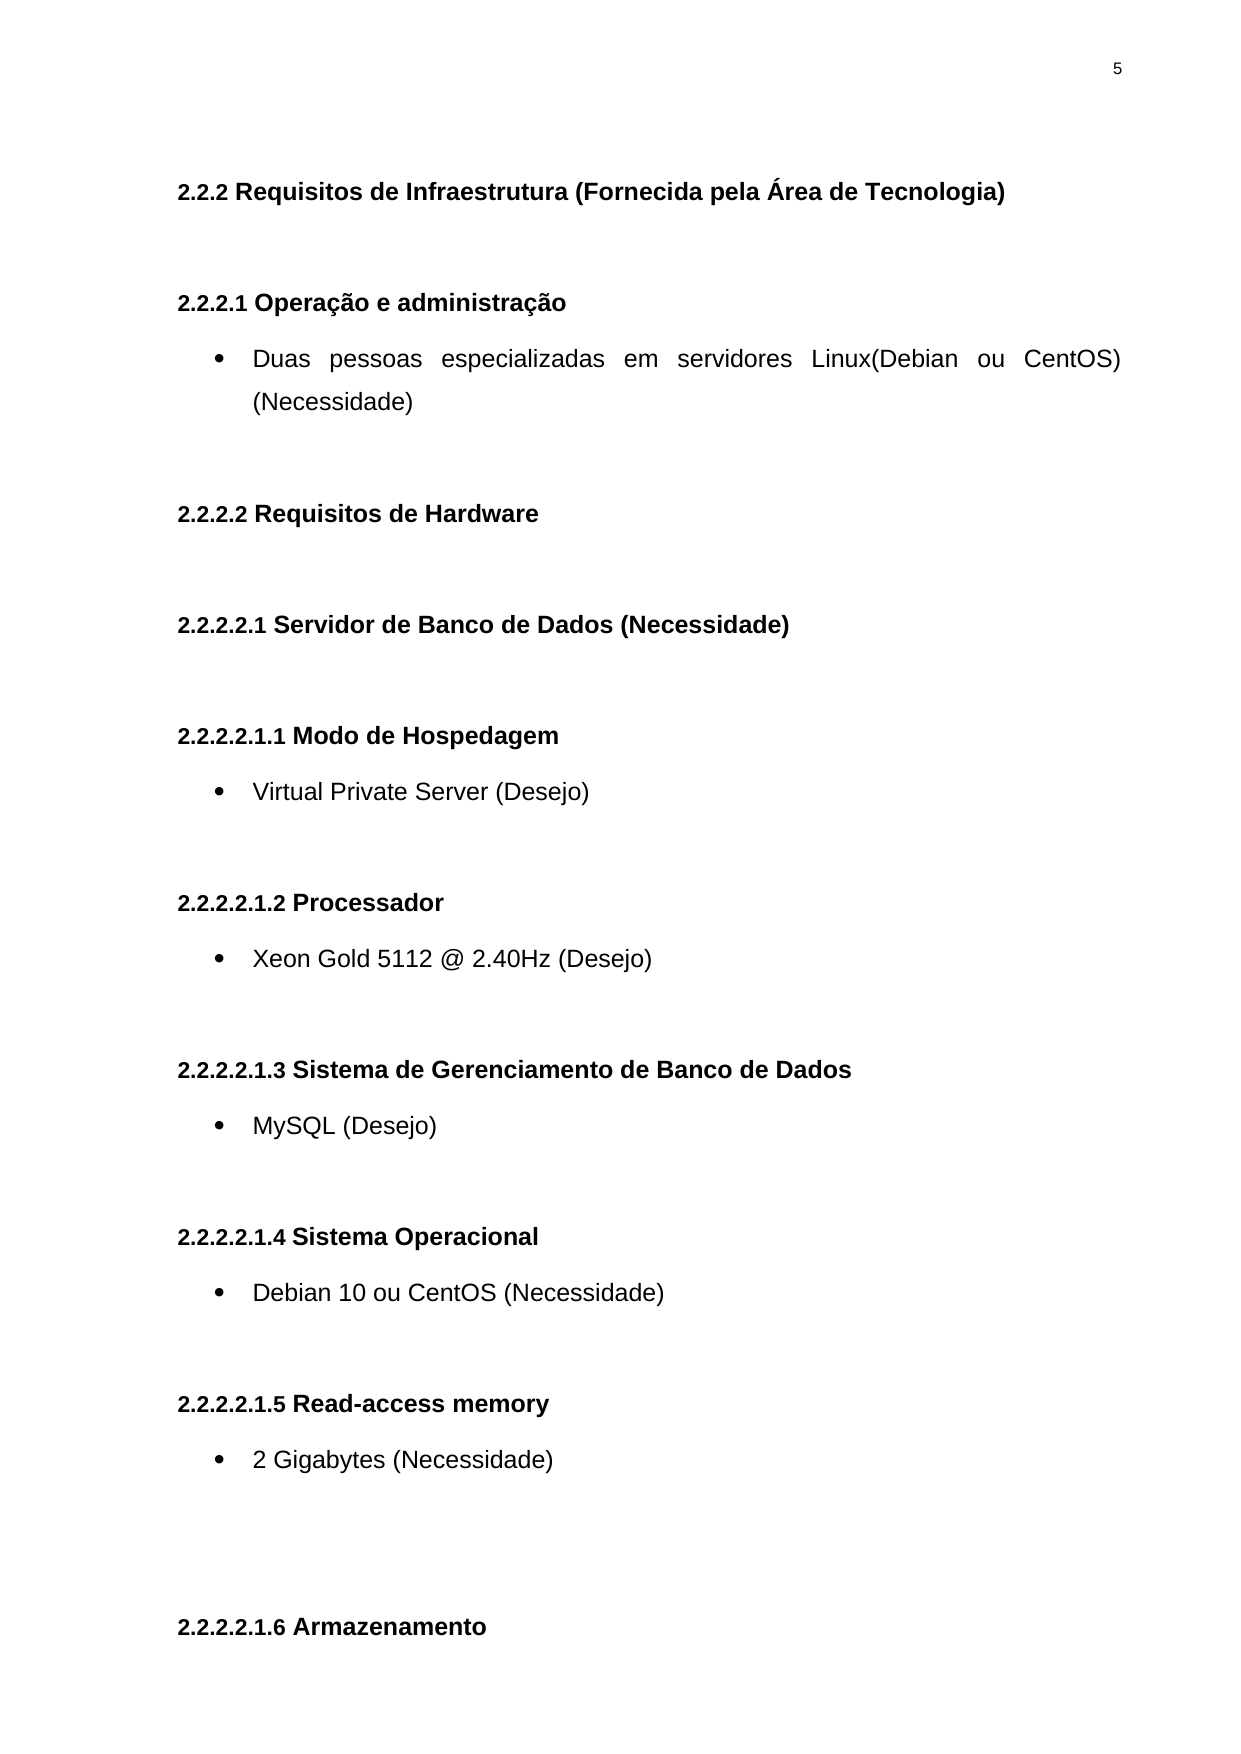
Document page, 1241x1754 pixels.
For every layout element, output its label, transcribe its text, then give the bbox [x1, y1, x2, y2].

text 2.2.2.2.1.1 Modo de Hospedagem [177, 721, 1122, 750]
text 2.2.2 Requisitos de Infraestrutura (Fornecida pela Área de Tecnologia) [177, 177, 1122, 206]
text 2.2.2.2.1 Servidor de Banco de Dados (Necessidade) [177, 610, 1122, 638]
text 2.2.2.2.1.6 Armazenamento [177, 1612, 1122, 1640]
list Virtual Private Server (Desejo) [215, 777, 1122, 806]
text 2.2.2.2.1.5 Read-access memory [177, 1389, 1122, 1418]
text 2.2.2.1 Operação e administração [177, 288, 1122, 317]
text 2.2.2.2 Requisitos de Hardware [177, 498, 1122, 527]
list MySQL (Desejo) [215, 1111, 1122, 1139]
text 2.2.2.2.1.2 Processador [177, 888, 1122, 917]
text 2.2.2.2.1.4 Sistema Operacional [177, 1222, 1122, 1251]
list Duas pessoas especializadas em servidores Linux(Debian ou CentOS) (Necessidade) [215, 344, 1122, 416]
list 2 Gigabytes (Necessidade) [215, 1444, 1122, 1473]
list Debian 10 ou CentOS (Necessidade) [215, 1278, 1122, 1306]
text 2.2.2.2.1.3 Sistema de Gerenciamento de Banco de Dados [177, 1055, 1122, 1084]
list Xeon Gold 5112 @ 2.40Hz (Desejo) [215, 944, 1122, 972]
